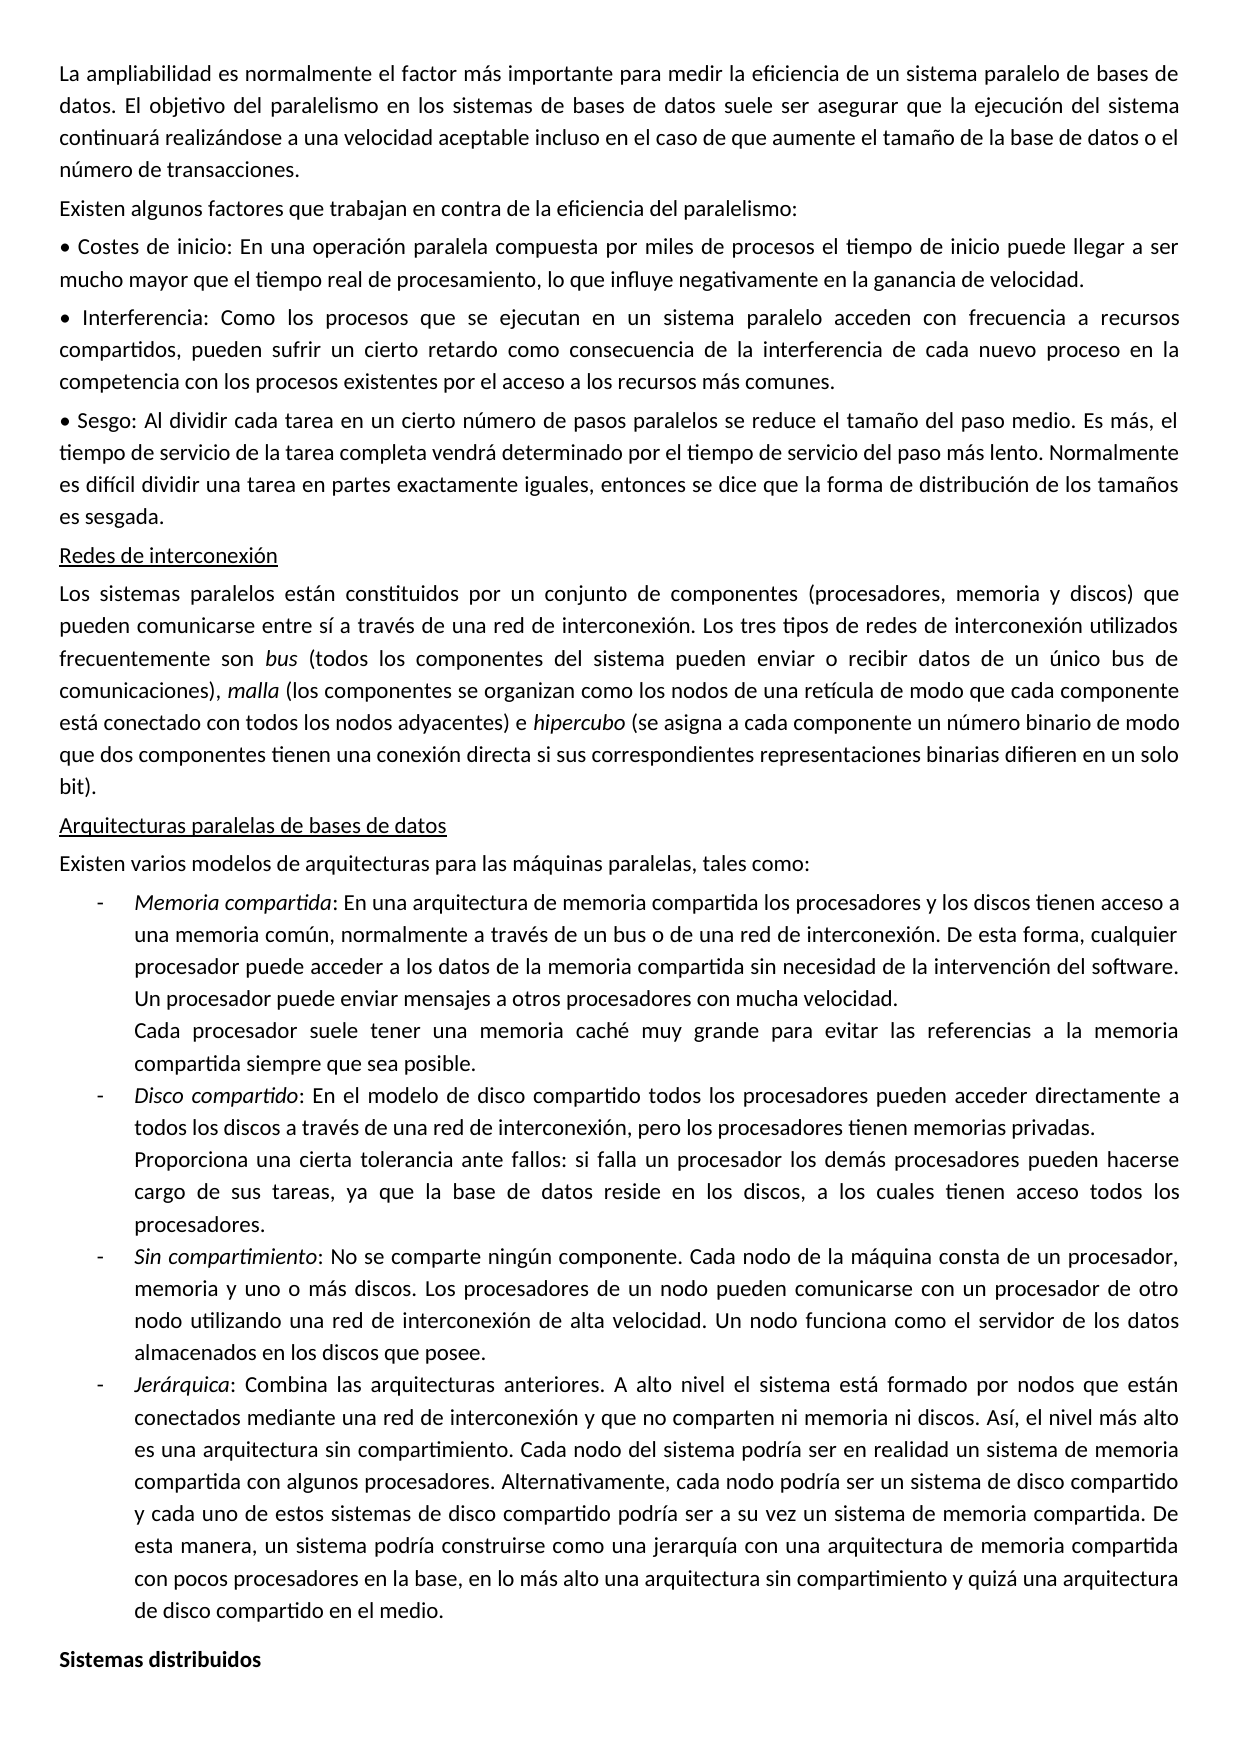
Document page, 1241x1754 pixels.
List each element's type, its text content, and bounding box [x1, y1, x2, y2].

text Arquitecturas paralelas de bases de datos [59, 811, 1181, 839]
text • Costes de inicio: En una operación paralela compuesta por miles de procesos el tiempo de inicio puede llegar a ser mucho mayor que el tiempo real de procesamiento, lo que influye negativamente en la ganancia de velocidad. [59, 232, 1181, 293]
text Existen algunos factores que trabajan en contra de la eficiencia del paralelismo: [59, 194, 1181, 222]
text La ampliabilidad es normalmente el factor más importante para medir la eficiencia de un sistema paralelo de bases de datos. El objetivo del paralelismo en los sistemas de bases de datos suele ser asegurar que la ejecución del sistema continuará realizándose a una velocidad aceptable incluso en el caso de que aumente el tamaño de la base de datos o el número de transacciones. [59, 59, 1181, 184]
text Sistemas distribuidos [59, 1645, 1181, 1673]
text Existen varios modelos de arquitecturas para las máquinas paralelas, tales como: [59, 849, 1181, 877]
list Cada procesador suele tener una memoria caché muy grande para evitar las referencias a la memoria compartida siempre que sea posible. [134, 1017, 1181, 1077]
text • Interferencia: Como los procesos que se ejecutan en un sistema paralelo acceden con frecuencia a recursos compartidos, pueden sufrir un cierto retardo como consecuencia de la interferencia de cada nuevo proceso en la competencia con los procesos existentes por el acceso a los recursos más comunes. [59, 303, 1181, 396]
list Jerárquica: Combina las arquitecturas anteriores. A alto nivel el sistema está formado por nodos que están conectados mediante una red de interconexión y que no comparten ni memoria ni discos. Así, el nivel más alto es una arquitectura sin compartimiento. Cada nodo del sistema podría ser en realidad un sistema de memoria compartida con algunos procesadores. Alternativamente, cada nodo podría ser un sistema de disco compartido y cada uno de estos sistemas de disco compartido podría ser a su vez un sistema de memoria compartida. De esta manera, un sistema podría construirse como una jerarquía con una arquitectura de memoria compartida con pocos procesadores en la base, en lo más alto una arquitectura sin compartimiento y quizá una arquitectura de disco compartido en el medio. [97, 1371, 1181, 1624]
text • Sesgo: Al dividir cada tarea en un cierto número de pasos paralelos se reduce el tamaño del paso medio. Es más, el tiempo de servicio de la tarea completa vendrá determinado por el tiempo de servicio del paso más lento. Normalmente es difícil dividir una tarea en partes exactamente iguales, entonces se dice que la forma de distribución de los tamaños es sesgada. [59, 406, 1181, 531]
list Proporciona una cierta tolerancia ante fallos: si falla un procesador los demás procesadores pueden hacerse cargo de sus tareas, ya que la base de datos reside en los discos, a los cuales tienen acceso todos los procesadores. [134, 1145, 1181, 1238]
list Memoria compartida: En una arquitectura de memoria compartida los procesadores y los discos tienen acceso a una memoria común, normalmente a través de un bus o de una red de interconexión. De esta forma, cualquier procesador puede acceder a los datos de la memoria compartida sin necesidad de la intervención del software. Un procesador puede enviar mensajes a otros procesadores con mucha velocidad. [97, 888, 1181, 1012]
text Los sistemas paralelos están constituidos por un conjunto de componentes (procesadores, memoria y discos) que pueden comunicarse entre sí a través de una red de interconexión. Los tres tipos de redes de interconexión utilizados frecuentemente son bus (todos los componentes del sistema pueden enviar o recibir datos de un único bus de comunicaciones), malla (los componentes se organizan como los nodos de una retícula de modo que cada componente está conectado con todos los nodos adyacentes) e hipercubo (se asigna a cada componente un número binario de modo que dos componentes tienen una conexión directa si sus correspondientes representaciones binarias difieren en un solo bit). [59, 579, 1181, 801]
list Disco compartido: En el modelo de disco compartido todos los procesadores pueden acceder directamente a todos los discos a través de una red de interconexión, pero los procesadores tienen memorias privadas. [97, 1081, 1181, 1141]
text Redes de interconexión [59, 541, 1181, 569]
list Sin compartimiento: No se comparte ningún componente. Cada nodo de la máquina consta de un procesador, memoria y uno o más discos. Los procesadores de un nodo pueden comunicarse con un procesador de otro nodo utilizando una red de interconexión de alta velocidad. Un nodo funciona como el servidor de los datos almacenados en los discos que posee. [97, 1242, 1181, 1366]
